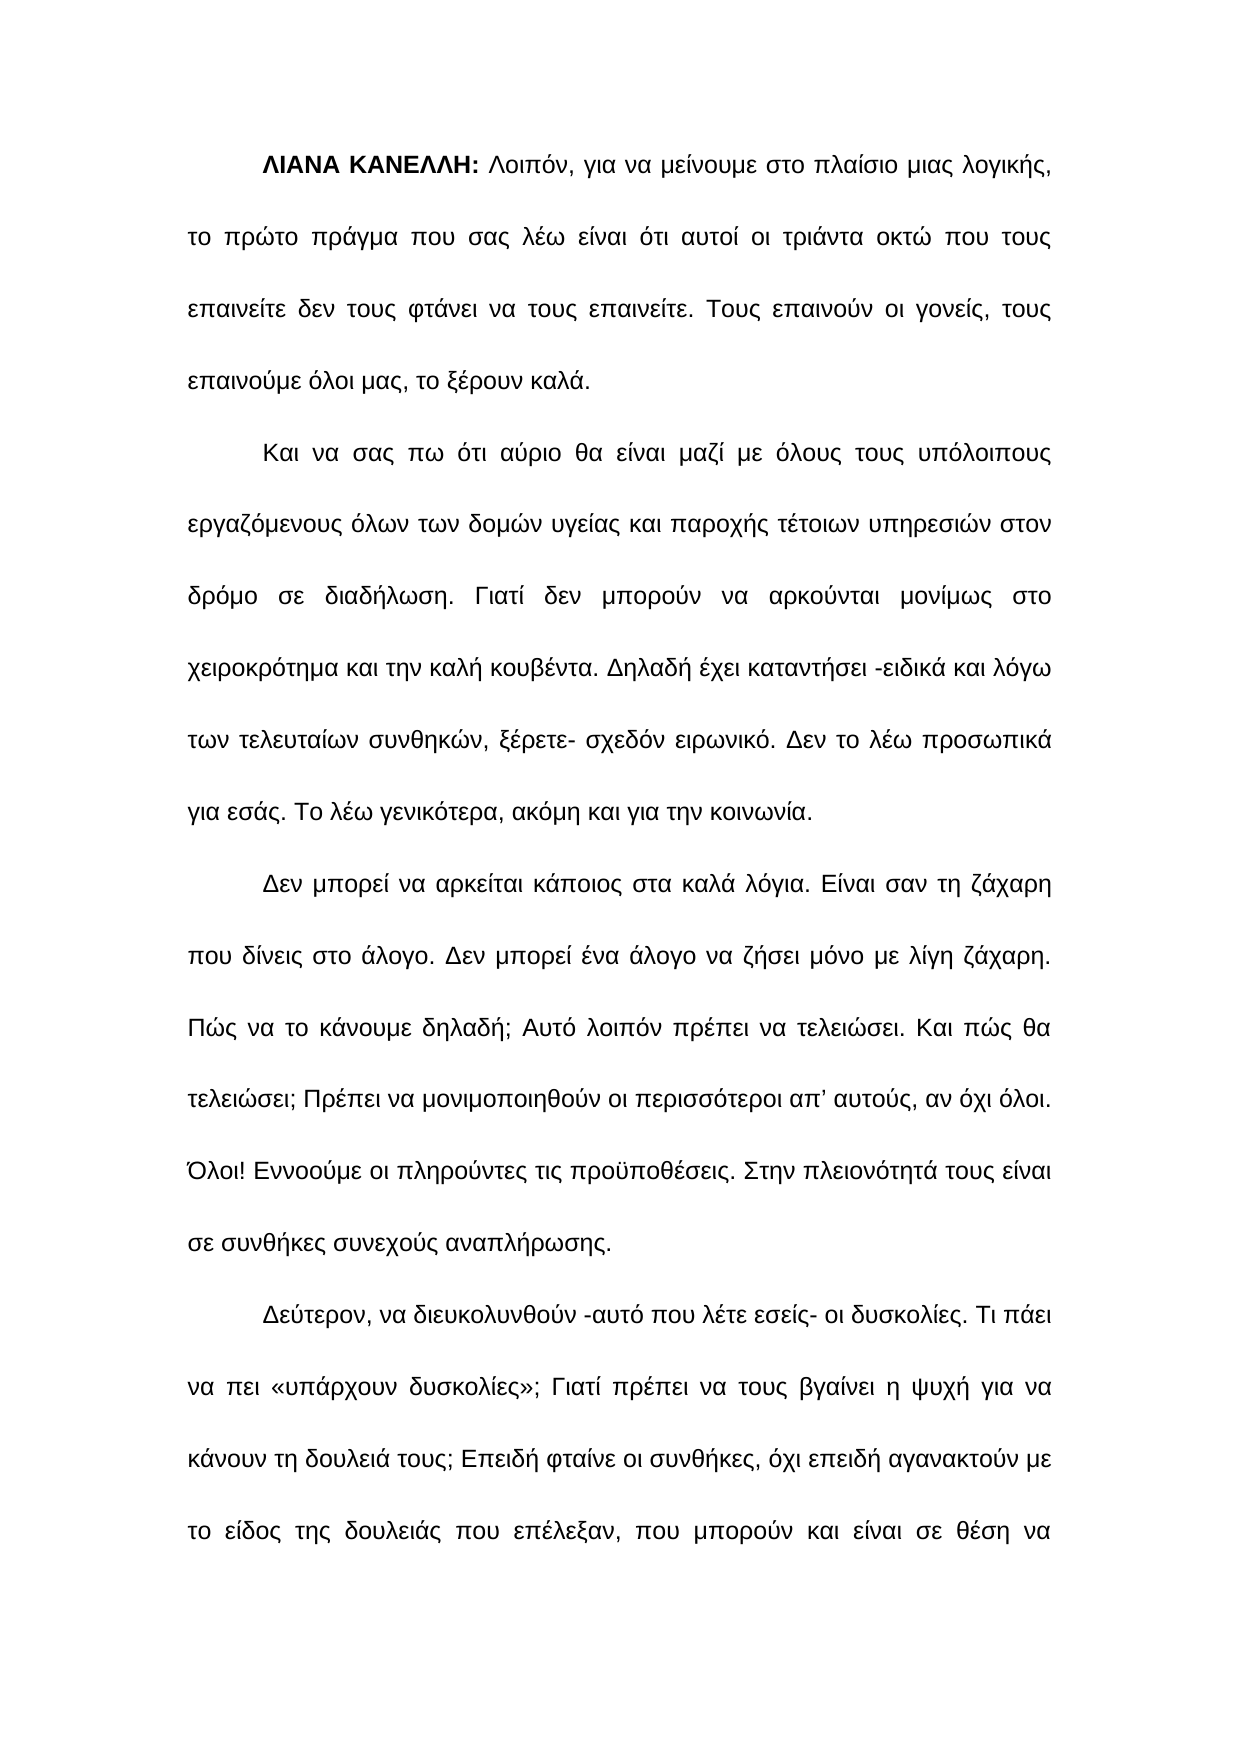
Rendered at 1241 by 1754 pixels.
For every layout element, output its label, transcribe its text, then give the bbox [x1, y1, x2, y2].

text ΛΙΑΝΑ ΚΑΝΕΛΛΗ: Λοιπόν, για να μείνουμε στο πλαίσιο μιας λογικής, το πρώτο πράγμα που σας λέω είναι ότι αυτοί οι τριάντα οκτώ που τους επαινείτε δεν τους φτάνει να τους επαινείτε. Τους επαινούν οι γονείς, τους επαινούμε όλοι μας, το ξέρουν καλά. [187, 150, 1053, 394]
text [187, 1300, 1053, 1544]
text Δεν μπορεί να αρκείται κάποιος στα καλά λόγια. Είναι σαν τη ζάχαρη που δίνεις στο άλογο. Δεν μπορεί ένα άλογο να ζήσει μόνο με λίγη ζάχαρη. Πώς να το κάνουμε δηλαδή; Αυτό λοιπόν πρέπει να τελειώσει. Και πώς θα τελειώσει; Πρέπει να μονιμοποιηθούν οι περισσότεροι απ’ αυτούς, αν όχι όλοι. Όλοι! Εννοούμε οι πληρούντες τις προϋποθέσεις. Στην πλειονότητά τους είναι σε συνθήκες συνεχούς αναπλήρωσης. [187, 869, 1053, 1257]
text Και να σας πω ότι αύριο θα είναι μαζί με όλους τους υπόλοιπους εργαζόμενους όλων των δομών υγείας και παροχής τέτοιων υπηρεσιών στον δρόμο σε διαδήλωση. Γιατί δεν μπορούν να αρκούνται μονίμως στο χειροκρότημα και την καλή κουβέντα. Δηλαδή έχει καταντήσει -ειδικά και λόγω των τελευταίων συνθηκών, ξέρετε- σχεδόν ειρωνικό. Δεν το λέω προσωπικά για εσάς. Το λέω γενικότερα, ακόμη και για την κοινωνία. [187, 437, 1053, 826]
